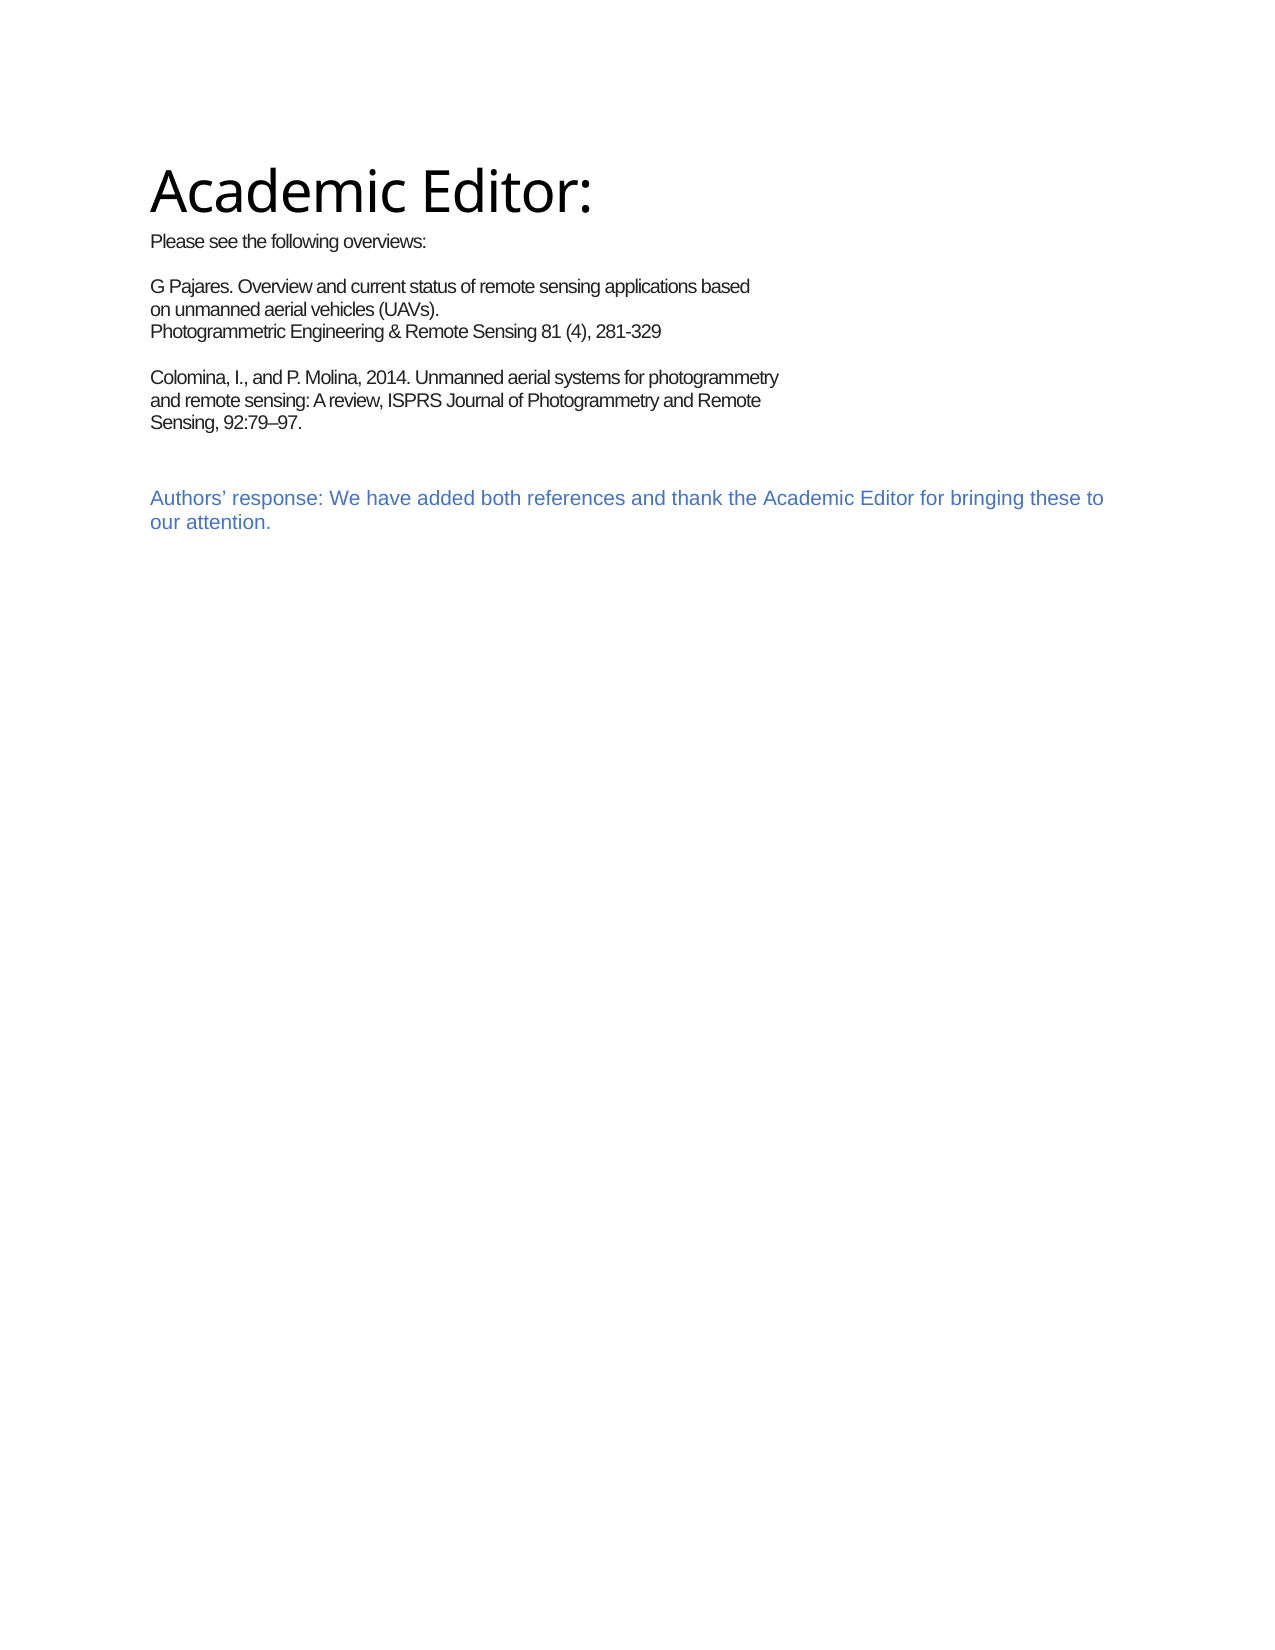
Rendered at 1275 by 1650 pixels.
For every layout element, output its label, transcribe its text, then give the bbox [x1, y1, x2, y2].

text Authors’ response: We have added both references and thank the Academic Editor for bringing these to our attention. [150, 486, 1125, 534]
title Please see the following overviews: G Pajares. Overview and current status of remote sensing applications based on unmanned aerial vehicles (UAVs). Photogrammetric Engineering & Remote Sensing 81 (4), 281-329 Colomina, I., and P. Molina, 2014. Unmanned aerial systems for photogrammetry and remote sensing: A review, ISPRS Journal of Photogrammetry and Remote Sensing, 92:79–97. [150, 229, 1125, 434]
title Academic Editor: [150, 150, 1125, 229]
